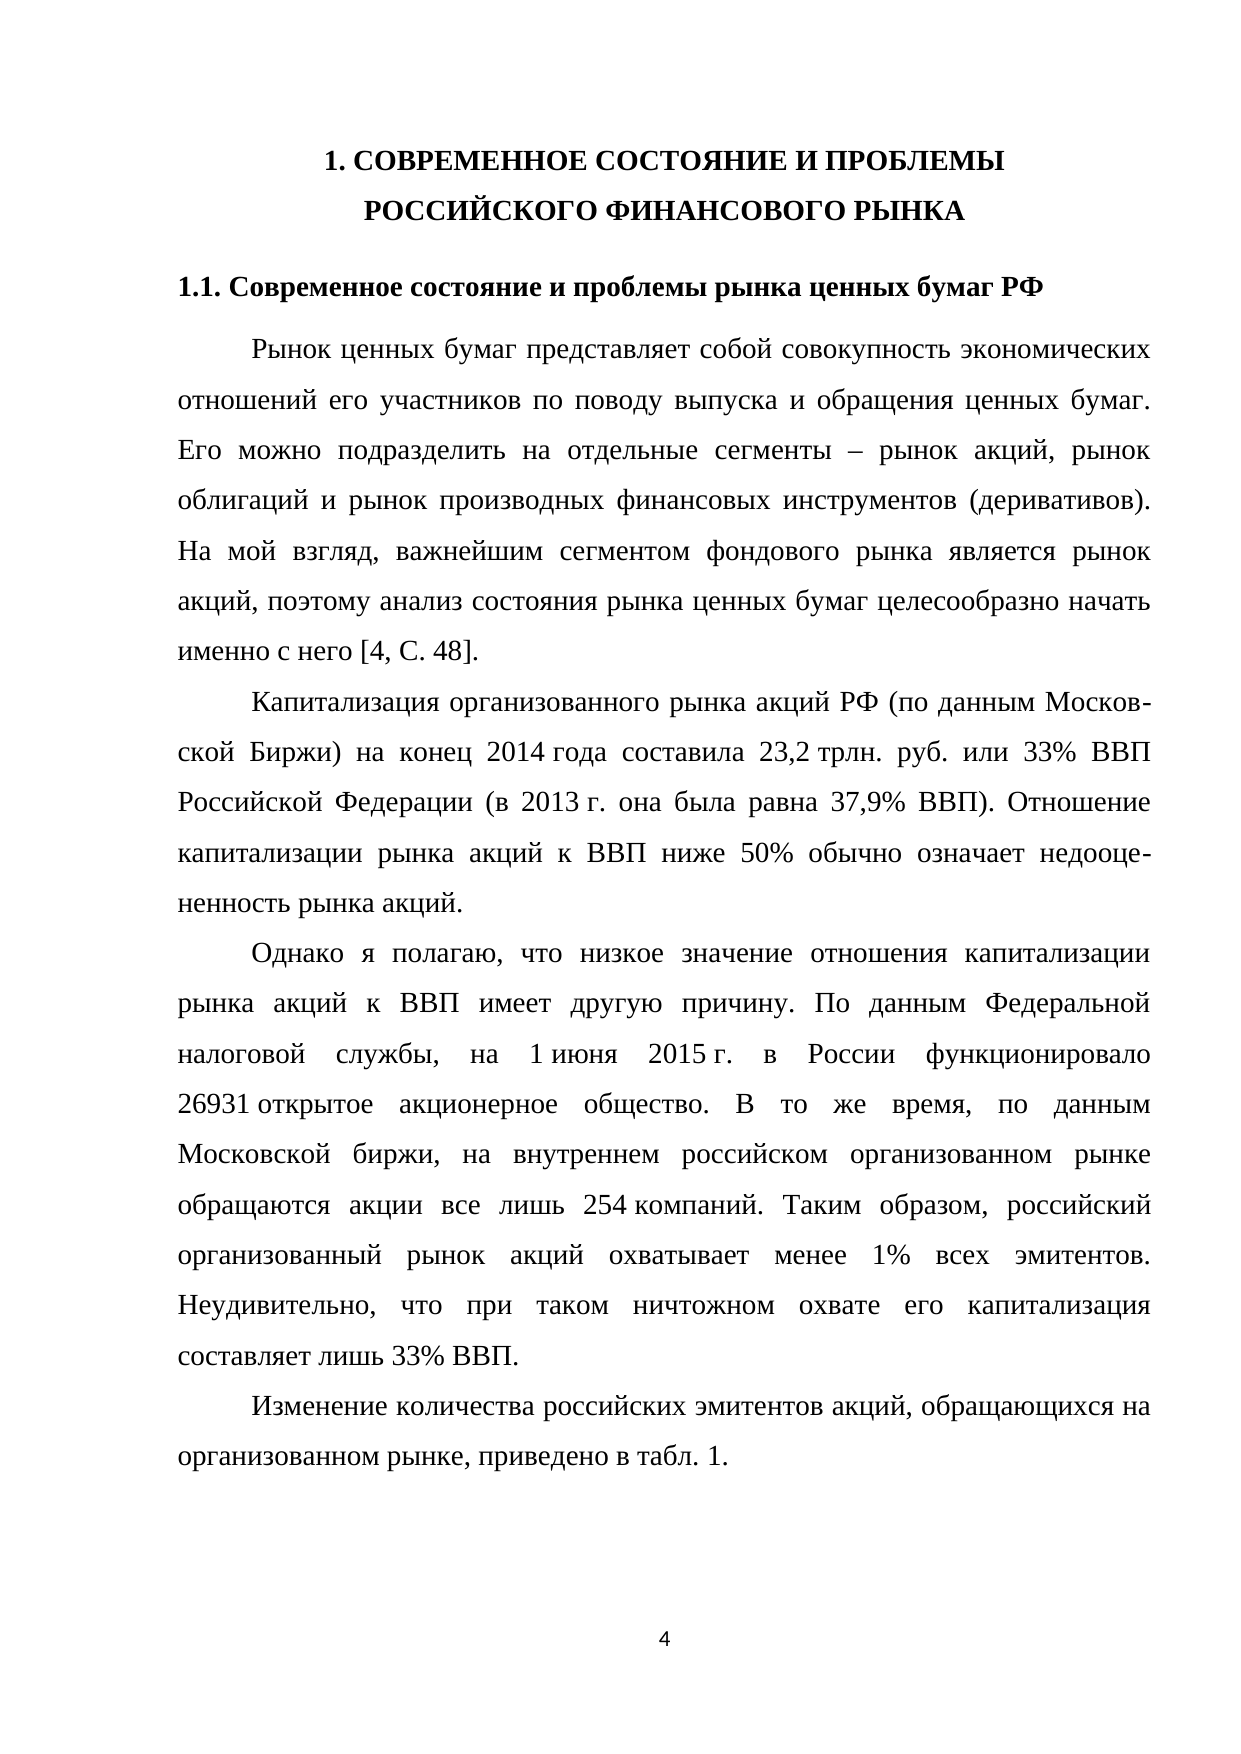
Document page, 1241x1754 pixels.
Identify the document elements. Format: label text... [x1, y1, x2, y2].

text Однако я полагаю, что низкое значение отношения капитализации рынка акций к ВВП имеет другую причину. По данным Федеральной налоговой службы, на 1 июня 2015 г. в России функционировало 26931 открытое акционерное общество. В то же время, по данным Московской биржи, на внутреннем российском организованном рынке обращаются акции все лишь 254 компаний. Таким образом, российский организованный рынок акций охватывает менее 1% всех эмитентов. Неудивительно, что при таком ничтожном охвате его капитализация составляет лишь 33% ВВП. [177, 935, 1152, 1371]
text Рынок ценных бумаг представляет собой совокупность экономических отношений его участников по поводу выпуска и обращения ценных бумаг. Его можно подразделить на отдельные сегменты – рынок акций, рынок облигаций и рынок производных финансовых инструментов (деривативов). На мой взгляд, важнейшим сегментом фондового рынка является рынок акций, поэтому анализ состояния рынка ценных бумаг целесообразно начать именно с него [4, C. 48]. [177, 332, 1152, 667]
text Капитализация организованного рынка акций РФ (по данным Московской Биржи) на конец 2014 года составила 23,2 трлн. руб. или 33% ВВП Российской Федерации (в 2013 г. она была равна 37,9% ВВП). Отношение капитализации рынка акций к ВВП ниже 50% обычно означает недооцененность рынка акций. [177, 684, 1152, 918]
text Изменение количества российских эмитентов акций, обращающихся на организованном рынке, приведено в табл. 1. [177, 1388, 1152, 1472]
subtitle 1. СОВРЕМЕННОЕ СОСТОЯНИЕ И ПРОБЛЕМЫ РОССИЙСКОГО ФИНАНСОВОГО РЫНКА [177, 143, 1152, 227]
subtitle 1.1. Современное состояние и проблемы рынка ценных бумаг РФ [177, 269, 1152, 302]
